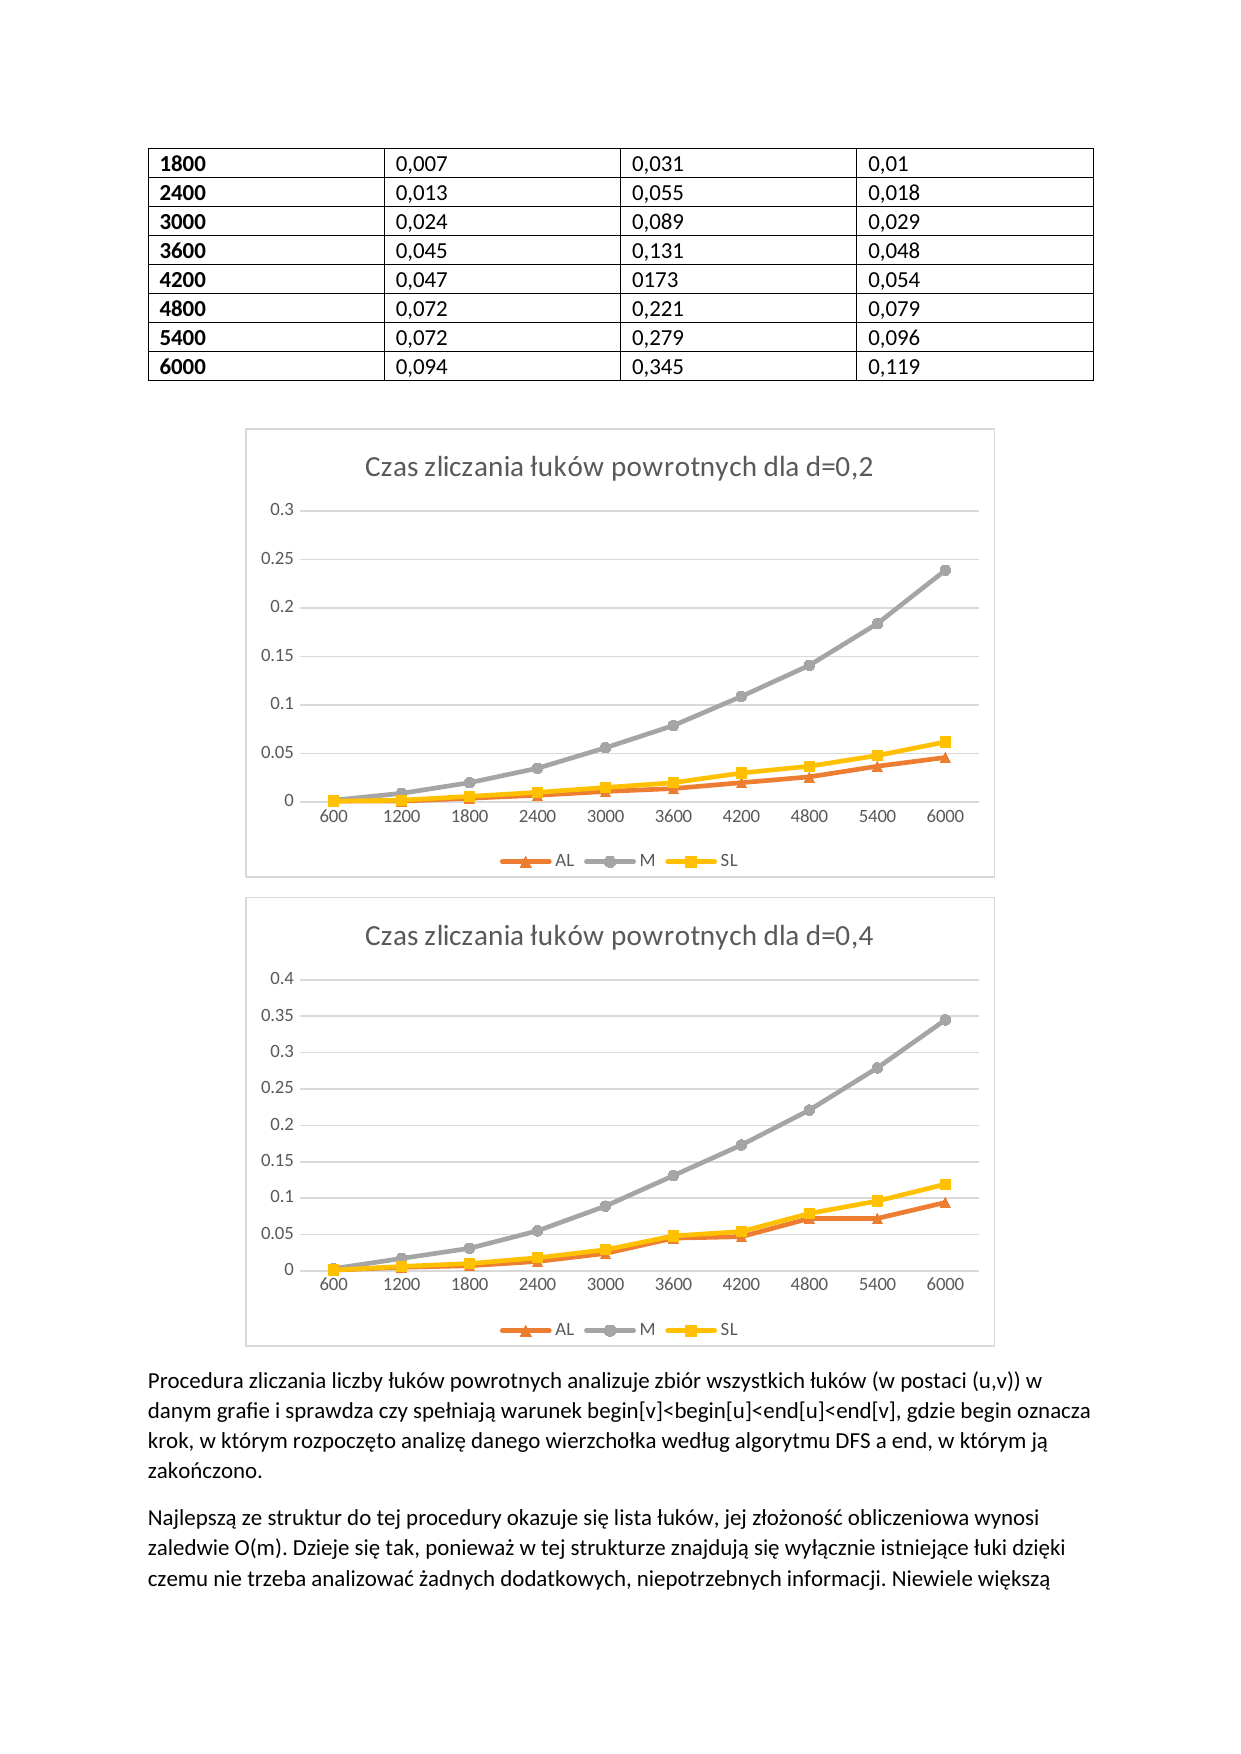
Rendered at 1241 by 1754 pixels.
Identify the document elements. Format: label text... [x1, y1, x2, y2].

table_cell 0,094 [385, 352, 620, 380]
table_cell 2400 [149, 178, 384, 206]
text Procedura zliczania liczby łuków powrotnych analizuje zbiór wszystkich łuków (w postaci (u,v)) w danym grafie i sprawdza czy spełniają warunek begin[v]<begin[u]<end[u]<end[v], gdzie begin oznacza krok, w którym rozpoczęto analizę danego wierzchołka według algorytmu DFS a end, w którym ją zakończono. [148, 1366, 1093, 1484]
table_cell 0,096 [857, 323, 1093, 351]
table_cell 0,01 [857, 149, 1093, 177]
table_cell 0,055 [621, 178, 856, 206]
table_cell 0,024 [385, 207, 620, 235]
table_cell 0,048 [857, 236, 1093, 264]
table_cell 0,079 [857, 294, 1093, 322]
table_cell 4200 [149, 265, 384, 293]
table_cell 0,018 [857, 178, 1093, 206]
table_cell 0,221 [621, 294, 856, 322]
table_cell 5400 [149, 323, 384, 351]
table_cell 0,119 [857, 352, 1093, 380]
table_cell 6000 [149, 352, 384, 380]
table_cell 0,089 [621, 207, 856, 235]
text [148, 1503, 1093, 1592]
table_cell 0,045 [385, 236, 620, 264]
table_cell 0,072 [385, 323, 620, 351]
table_cell 0173 [621, 265, 856, 293]
table_cell 0,047 [385, 265, 620, 293]
table_cell 3000 [149, 207, 384, 235]
table_cell 0,031 [621, 149, 856, 177]
table_cell 0,029 [857, 207, 1093, 235]
table_cell 0,054 [857, 265, 1093, 293]
table_cell 0,072 [385, 294, 620, 322]
table_cell 0,007 [385, 149, 620, 177]
table_cell 4800 [149, 294, 384, 322]
table_cell 0,131 [621, 236, 856, 264]
table_cell 0,345 [621, 352, 856, 380]
table_cell 0,013 [385, 178, 620, 206]
table_cell 3600 [149, 236, 384, 264]
table_cell 1800 [149, 149, 384, 177]
table_cell 0,279 [621, 323, 856, 351]
